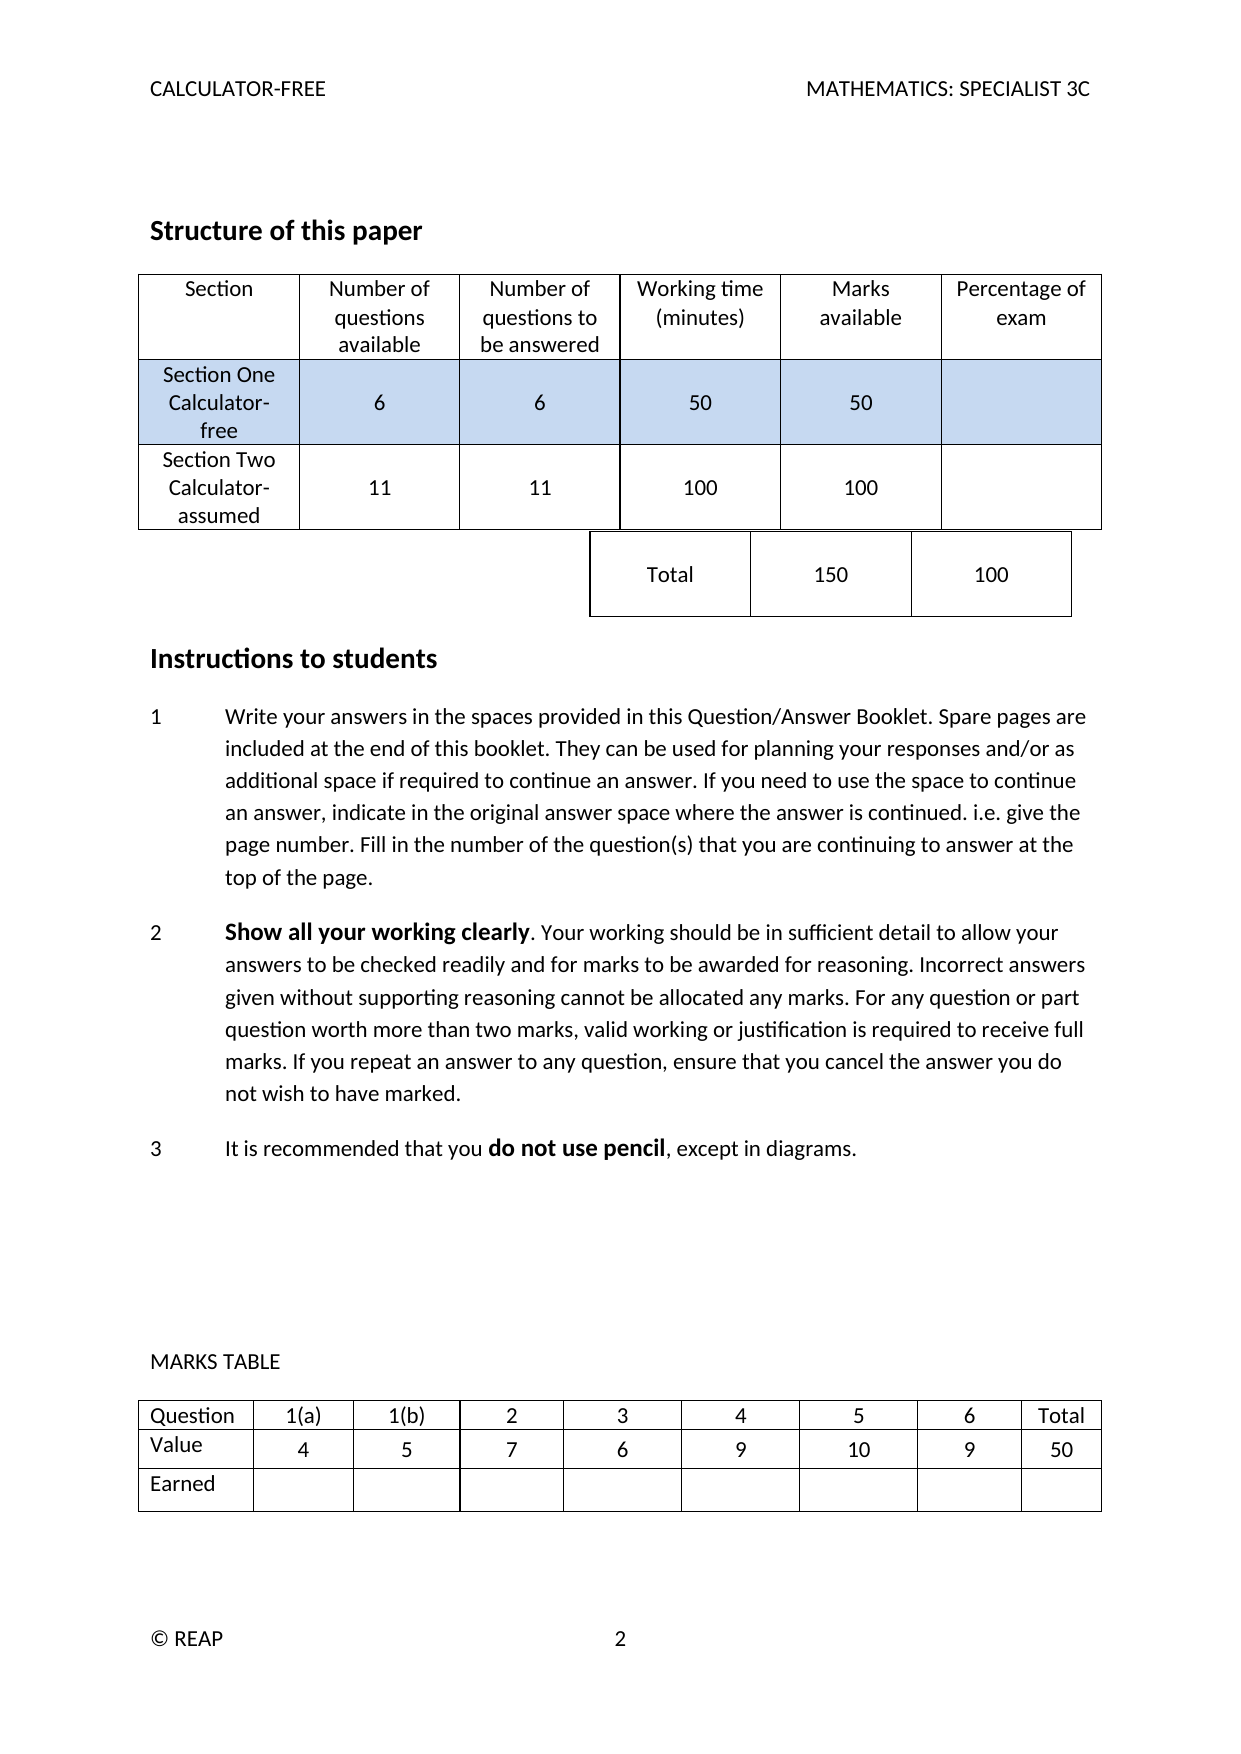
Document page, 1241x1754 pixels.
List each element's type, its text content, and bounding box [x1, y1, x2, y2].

table_cell [918, 1469, 1021, 1511]
table_cell 11 [460, 445, 619, 529]
table_header 3 [564, 1401, 681, 1429]
table_cell 5 [354, 1430, 459, 1468]
table_header Total [591, 532, 750, 616]
table_header 100 [912, 532, 1071, 616]
table_cell 6 [564, 1430, 681, 1468]
table_cell 100 [621, 445, 780, 529]
table_header Number of questions available [300, 275, 459, 359]
text 3 It is recommended that you do not use pencil, except in diagrams. [150, 1132, 1090, 1163]
table_cell [461, 1469, 563, 1511]
table_cell 7 [461, 1430, 563, 1468]
table_cell Earned [139, 1469, 253, 1511]
table_cell 11 [300, 445, 459, 529]
table_cell [1022, 1469, 1101, 1511]
table_header 1(a) [254, 1401, 353, 1429]
table_header 150 [751, 532, 911, 616]
table_cell 4 [254, 1430, 353, 1468]
table_cell [354, 1469, 459, 1511]
table_cell [682, 1469, 799, 1511]
table_header Percentage of exam [942, 275, 1101, 359]
text MARKS TABLE [150, 1347, 1090, 1375]
table_cell Section One Calculator-free [139, 360, 299, 444]
table_cell 100 [781, 445, 941, 529]
table_cell [564, 1469, 681, 1511]
table_cell 10 [800, 1430, 917, 1468]
table_header Section [139, 275, 299, 359]
table_header Marks available [781, 275, 941, 359]
table_header Total [1022, 1401, 1101, 1429]
table_header Number of questions to be answered [460, 275, 619, 359]
text 2 Show all your working clearly. Your working should be in sufficient detail to allow your answers to be checked readily and for marks to be awarded for reasoning. Incorrect answers given without supporting reasoning cannot be allocated any marks. For any question or part question worth more than two marks, valid working or justification is required to receive full marks. If you repeat an answer to any question, ensure that you cancel the answer you do not wish to have marked. [150, 916, 1090, 1107]
table_header 2 [461, 1401, 563, 1429]
table_cell [942, 360, 1101, 444]
table_cell [800, 1469, 917, 1511]
table_header 5 [800, 1401, 917, 1429]
text Instructions to students [150, 640, 1090, 676]
table_cell 9 [682, 1430, 799, 1468]
table_header Question [139, 1401, 253, 1429]
table_cell 9 [918, 1430, 1021, 1468]
table_cell 50 [781, 360, 941, 444]
table_header Working time (minutes) [621, 275, 780, 359]
table_cell Value [139, 1430, 253, 1468]
text 1 Write your answers in the spaces provided in this Question/Answer Booklet. Spare pages are included at the end of this booklet. They can be used for planning your responses and/or as additional space if required to continue an answer. If you need to use the space to continue an answer, indicate in the original answer space where the answer is continued. i.e. give the page number. Fill in the number of the question(s) that you are continuing to answer at the top of the page. [150, 702, 1090, 891]
table_cell 50 [621, 360, 780, 444]
table_cell 6 [460, 360, 619, 444]
table_cell [254, 1469, 353, 1511]
table_header 1(b) [354, 1401, 459, 1429]
text Structure of this paper [150, 212, 1090, 247]
table_cell 6 [300, 360, 459, 444]
table_cell 50 [1022, 1430, 1101, 1468]
table_header 6 [918, 1401, 1021, 1429]
table_cell [942, 445, 1101, 529]
table_header 4 [682, 1401, 799, 1429]
table_cell Section Two Calculator-assumed [139, 445, 299, 529]
